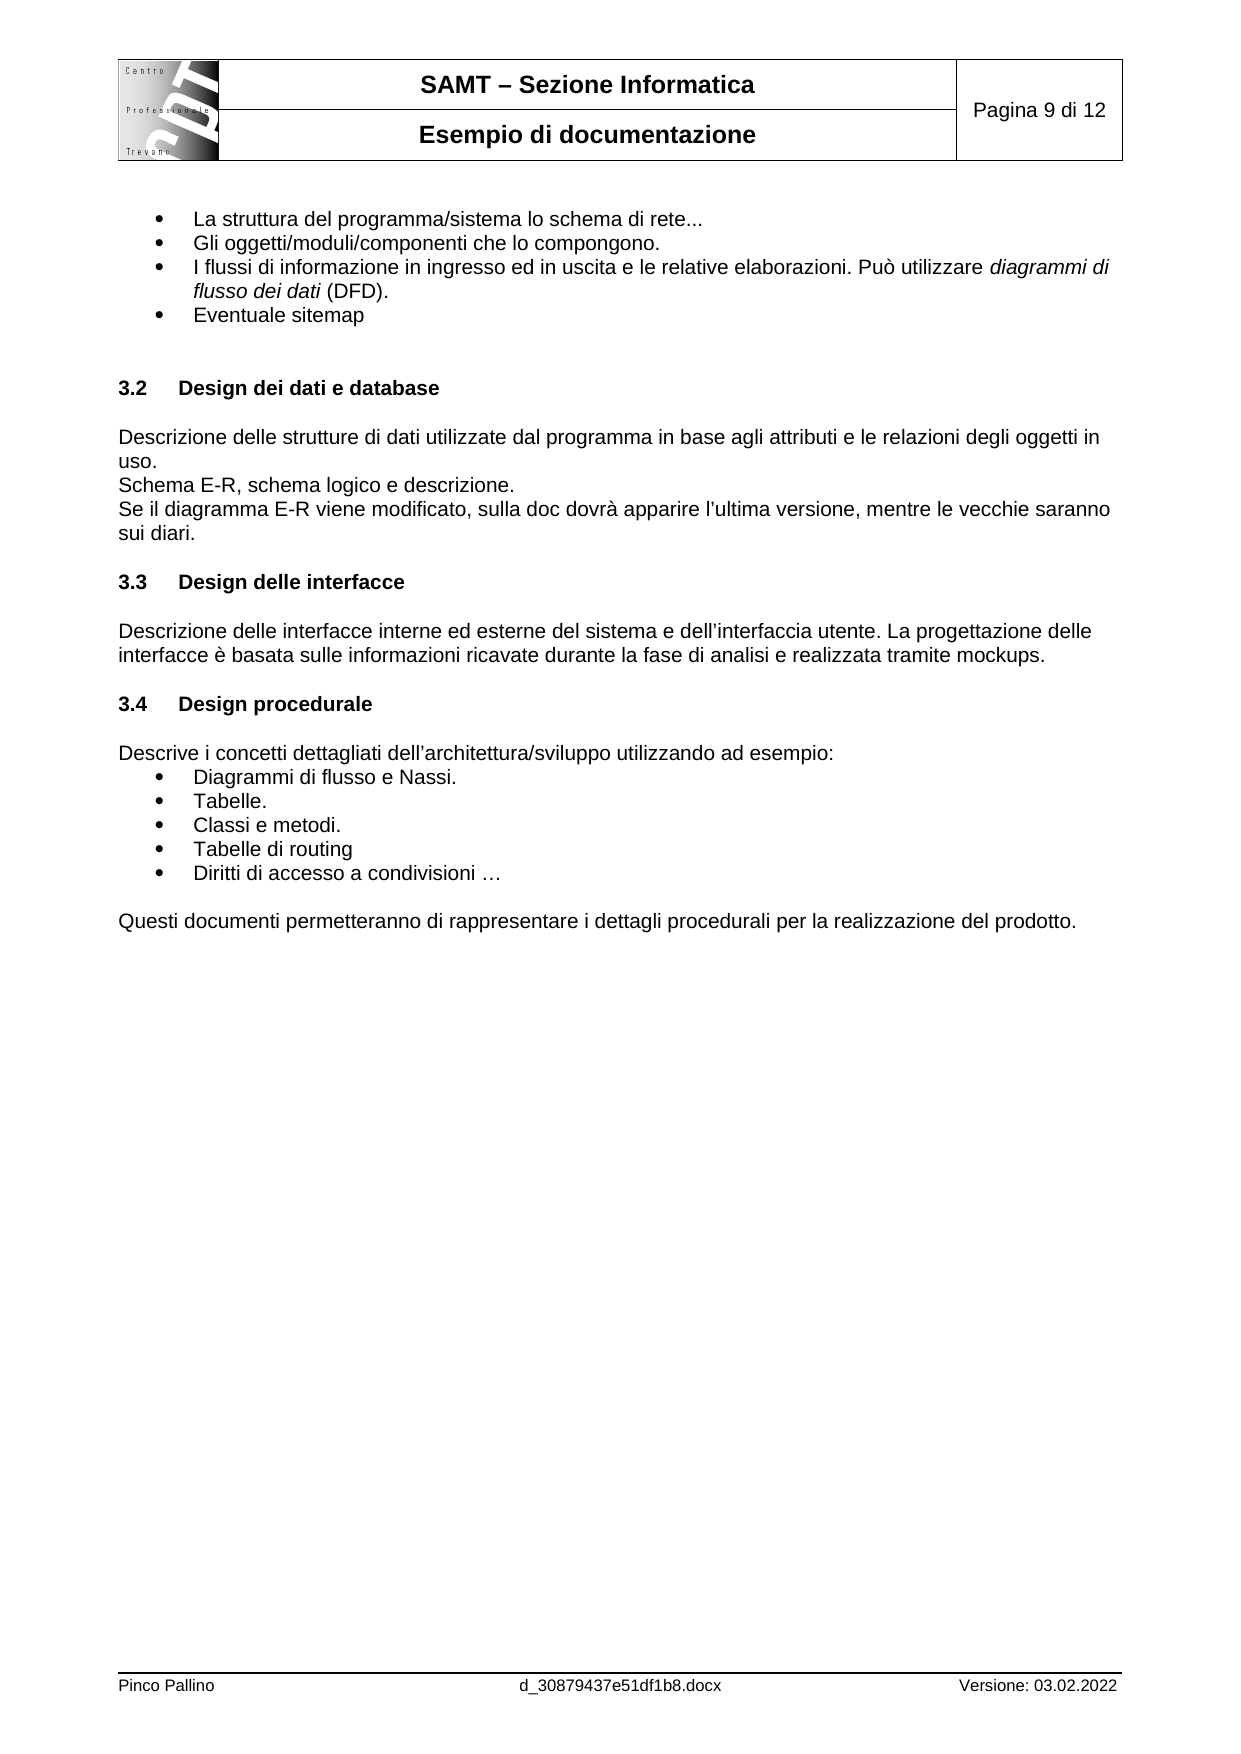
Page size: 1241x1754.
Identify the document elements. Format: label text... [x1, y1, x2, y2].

subtitle Design delle interfacce [118, 570, 1122, 594]
text Descrizione delle interfacce interne ed esterne del sistema e dell’interfaccia utente. La progettazione delle interfacce è basata sulle informazioni ricavate durante la fase di analisi e realizzata tramite mockups. [118, 619, 1122, 667]
list Tabelle. [156, 788, 1122, 813]
picture [118, 60, 219, 160]
text Descrive i concetti dettagliati dell’architettura/sviluppo utilizzando ad esempio: [118, 741, 1122, 764]
text Questi documenti permetteranno di rappresentare i dettagli procedurali per la realizzazione del prodotto. [118, 909, 1122, 933]
list Classi e metodi. [156, 813, 1122, 837]
list Gli oggetti/moduli/componenti che lo compongono. [156, 231, 1122, 255]
list Tabelle di routing [156, 837, 1122, 861]
text Schema E-R, schema logico e descrizione. [118, 473, 1122, 497]
list I flussi di informazione in ingresso ed in uscita e le relative elaborazioni. Può utilizzare diagrammi di flusso dei dati (DFD). [156, 255, 1122, 303]
text Se il diagramma E-R viene modificato, sulla doc dovrà apparire l’ultima versione, mentre le vecchie saranno sui diari. [118, 497, 1122, 545]
subtitle Design dei dati e database [118, 376, 1122, 400]
list La struttura del programma/sistema lo schema di rete... [156, 207, 1122, 231]
list Diagrammi di flusso e Nassi. [156, 764, 1122, 788]
list Eventuale sitemap [156, 303, 1122, 327]
list Diritti di accesso a condivisioni … [156, 861, 1122, 885]
text Descrizione delle strutture di dati utilizzate dal programma in base agli attributi e le relazioni degli oggetti in uso. [118, 425, 1122, 473]
subtitle Design procedurale [118, 692, 1122, 716]
